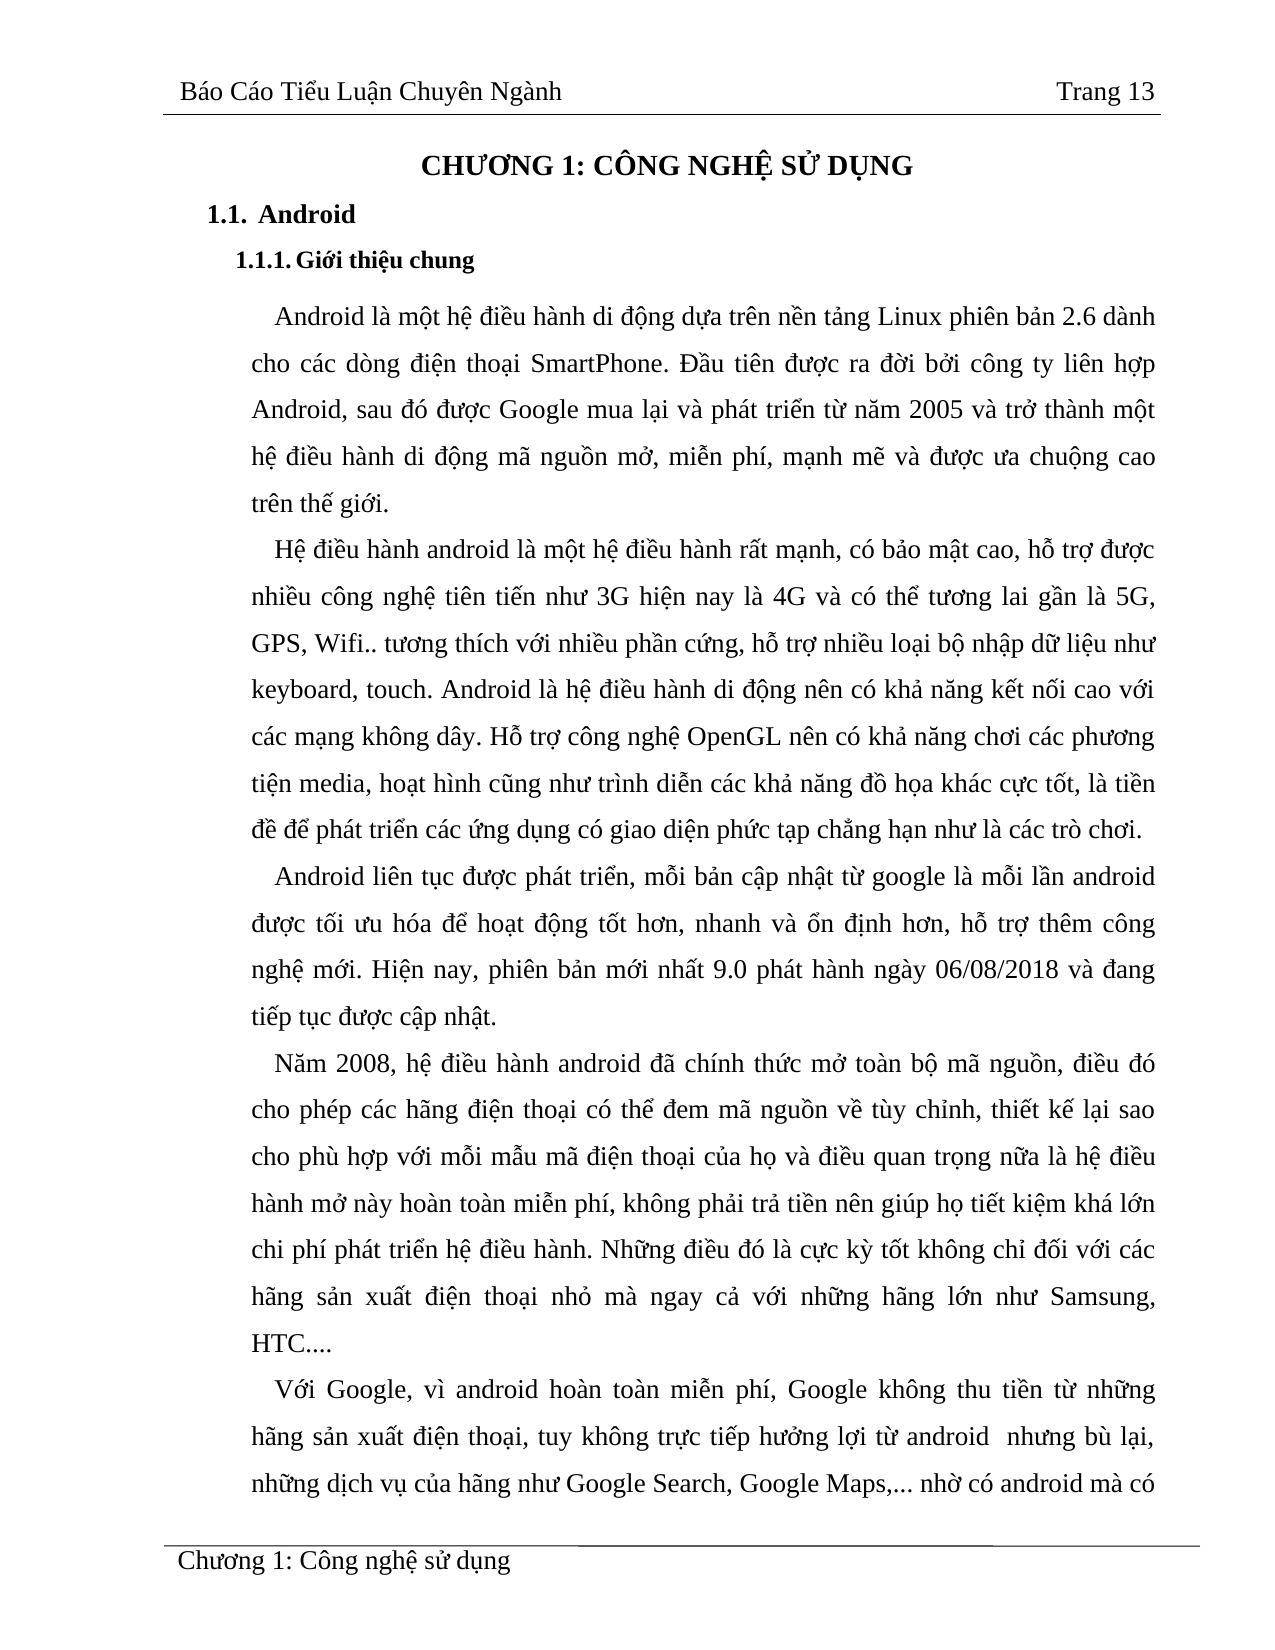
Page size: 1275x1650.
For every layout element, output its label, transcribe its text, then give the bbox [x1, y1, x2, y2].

list CHƯƠNG 1: CÔNG NGHỆ SỬ DỤNG [177, 148, 1157, 181]
text Android là một hệ điều hành di động dựa trên nền tảng Linux phiên bản 2.6 dành cho các dòng điện thoại SmartPhone. Đầu tiên được ra đời bởi công ty liên hợp Android, sau đó được Google mua lại và phát triển từ năm 2005 và trở thành một hệ điều hành di động mã nguồn mở, miễn phí, mạnh mẽ và được ưa chuộng cao trên thế giới. [251, 300, 1157, 518]
text Năm 2008, hệ điều hành android đã chính thức mở toàn bộ mã nguồn, điều đó cho phép các hãng điện thoại có thể đem mã nguồn về tùy chỉnh, thiết kế lại sao cho phù hợp với mỗi mẫu mã điện thoại của họ và điều quan trọng nữa là hệ điều hành mở này hoàn toàn miễn phí, không phải trả tiền nên giúp họ tiết kiệm khá lớn chi phí phát triển hệ điều hành. Những điều đó là cực kỳ tốt không chỉ đối với các hãng sản xuất điện thoại nhỏ mà ngay cả với những hãng lớn như Samsung, HTC.... [251, 1047, 1157, 1358]
text Android liên tục được phát triển, mỗi bản cập nhật từ google là mỗi lần android được tối ưu hóa để hoạt động tốt hơn, nhanh và ổn định hơn, hỗ trợ thêm công nghệ mới. Hiện nay, phiên bản mới nhất 9.0 phát hành ngày 06/08/2018 và đang tiếp tục được cập nhật. [251, 860, 1157, 1031]
list Giới thiệu chung [235, 245, 1157, 273]
list Android [207, 198, 1157, 229]
text Hệ điều hành android là một hệ điều hành rất mạnh, có bảo mật cao, hỗ trợ được nhiều công nghệ tiên tiến như 3G hiện nay là 4G và có thể tương lai gần là 5G, GPS, Wifi.. tương thích với nhiều phần cứng, hỗ trợ nhiều loại bộ nhập dữ liệu như keyboard, touch. Android là hệ điều hành di động nên có khả năng kết nối cao với các mạng không dây. Hỗ trợ công nghệ OpenGL nên có khả năng chơi các phương tiện media, hoạt hình cũng như trình diễn các khả năng đồ họa khác cực tốt, là tiền đề để phát triển các ứng dụng có giao diện phức tạp chẳng hạn như là các trò chơi. [251, 534, 1157, 845]
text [251, 1374, 1157, 1498]
